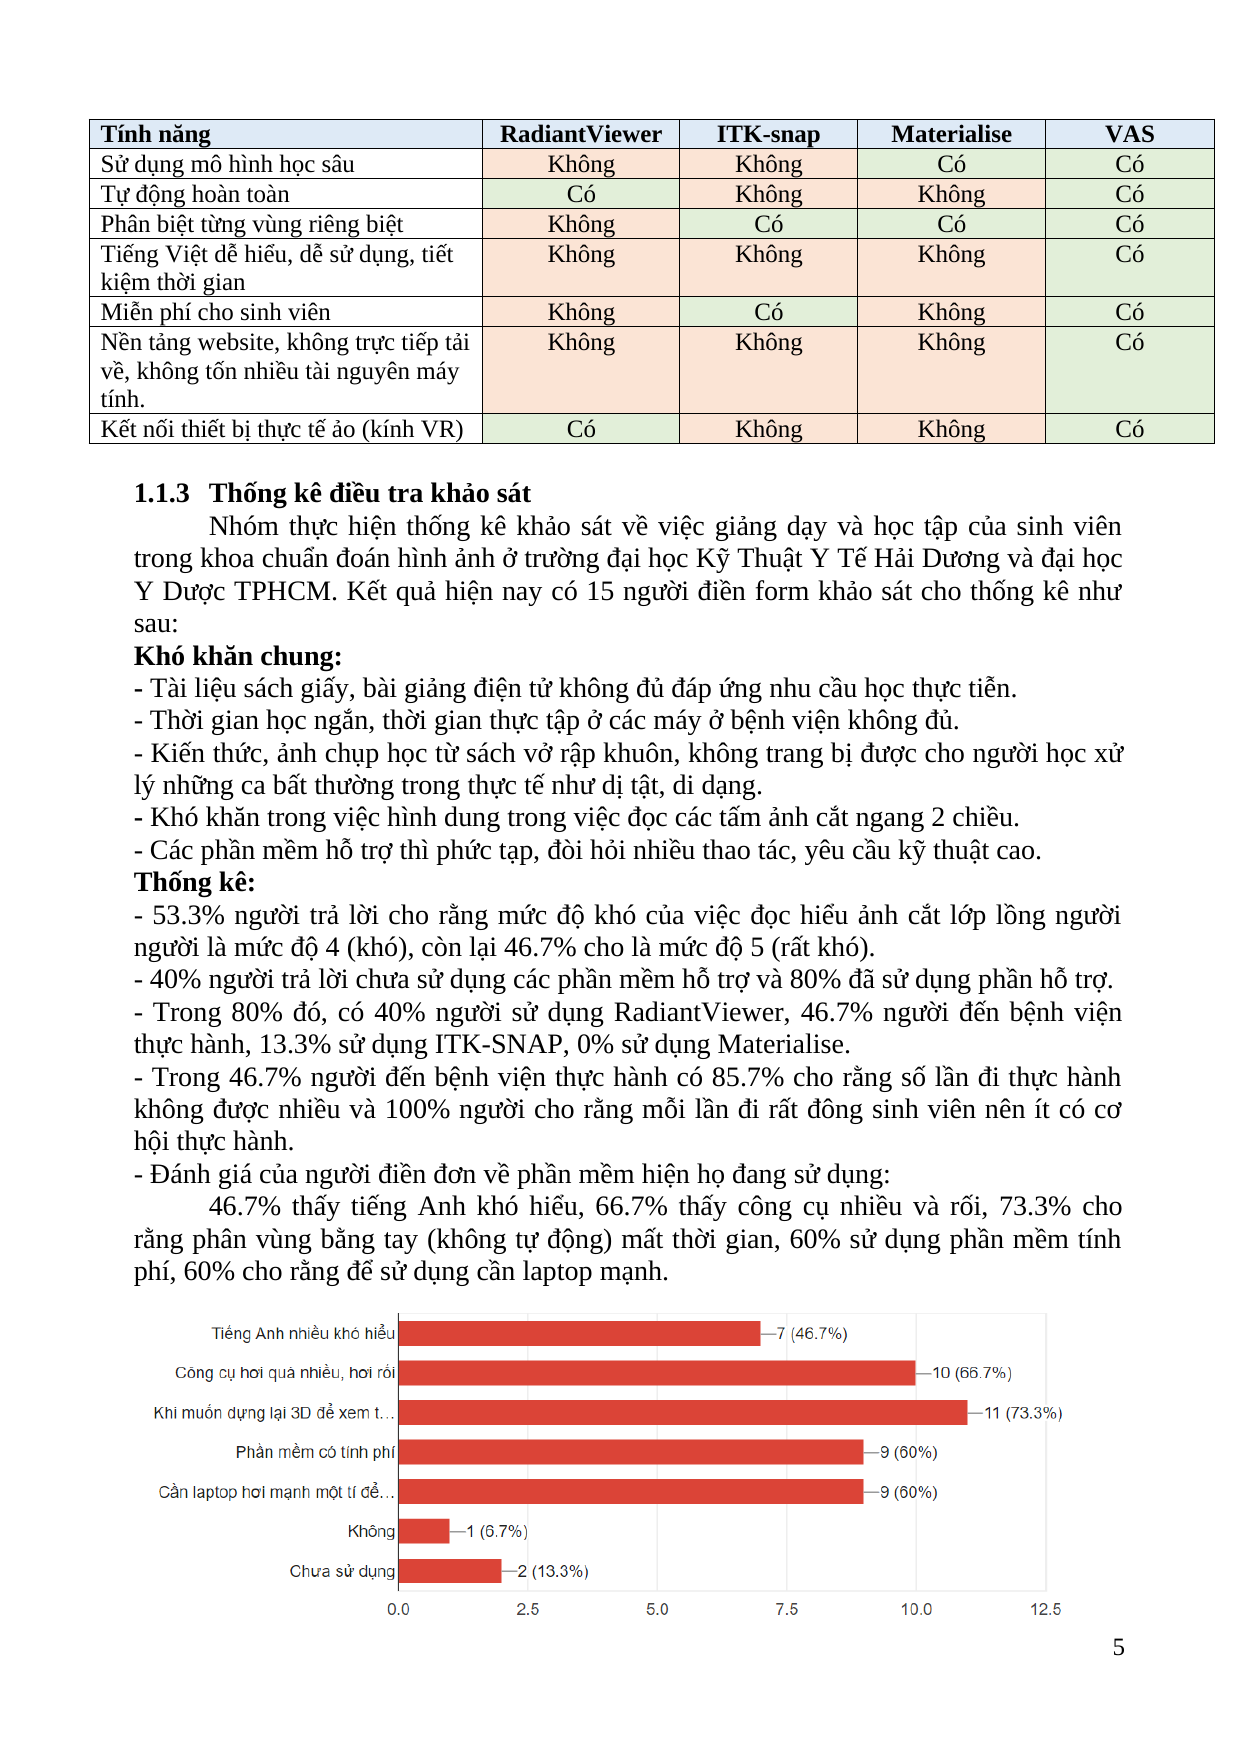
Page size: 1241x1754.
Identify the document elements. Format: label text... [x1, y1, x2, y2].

table_cell Không [483, 149, 679, 178]
text - Các phần mềm hỗ trợ thì phức tạp, đòi hỏi nhiều thao tác, yêu cầu kỹ thuật cao. [133, 833, 1125, 865]
table_cell Có [680, 209, 857, 238]
table_header ITK-snap [680, 120, 857, 148]
table_cell Có [1046, 149, 1214, 178]
table_cell Có [680, 297, 857, 326]
text Khó khăn chung: [133, 638, 1125, 671]
table_cell Tự động hoàn toàn [90, 179, 482, 208]
table_cell Không [858, 327, 1045, 413]
table_cell Có [1046, 414, 1214, 443]
table_cell Không [680, 239, 857, 296]
text Thống kê: [133, 865, 1125, 898]
table_cell Tiếng Việt dễ hiểu, dễ sử dụng, tiết kiệm thời gian [90, 239, 482, 296]
table_cell Không [680, 414, 857, 443]
table_cell Không [483, 209, 679, 238]
text - Đánh giá của người điền đơn về phần mềm hiện họ đang sử dụng: [133, 1157, 1125, 1189]
table_cell Không [680, 149, 857, 178]
table_header RadiantViewer [483, 120, 679, 148]
text - Kiến thức, ảnh chụp học từ sách vở rập khuôn, không trang bị được cho người học xử lý những ca bất thường trong thực tế như dị tật, di dạng. [133, 736, 1125, 801]
text - 53.3% người trả lời cho rằng mức độ khó của việc đọc hiểu ảnh cắt lớp lồng người người là mức độ 4 (khó), còn lại 46.7% cho là mức độ 5 (rất khó). [133, 898, 1125, 962]
table_cell Không [680, 179, 857, 208]
table_cell Không [858, 239, 1045, 296]
table_cell Nền tảng website, không trực tiếp tải về, không tốn nhiều tài nguyên máy tính. [90, 327, 482, 413]
table_cell Không [858, 414, 1045, 443]
table_header Materialise [858, 120, 1045, 148]
table_cell Kết nối thiết bị thực tế ảo (kính VR) [90, 414, 482, 443]
table_cell Có [858, 209, 1045, 238]
table_cell Không [858, 297, 1045, 326]
text - Khó khăn trong việc hình dung trong việc đọc các tấm ảnh cắt ngang 2 chiều. [133, 801, 1125, 833]
text - Tài liệu sách giấy, bài giảng điện tử không đủ đáp ứng nhu cầu học thực tiễn. [133, 671, 1125, 703]
table_cell Không [483, 239, 679, 296]
table_header Tính năng [90, 120, 482, 148]
table_cell Không [483, 297, 679, 326]
text - Thời gian học ngắn, thời gian thực tập ở các máy ở bệnh viện không đủ. [133, 703, 1125, 736]
table_cell Không [858, 179, 1045, 208]
table_cell Có [858, 149, 1045, 178]
text - Trong 80% đó, có 40% người sử dụng RadiantViewer, 46.7% người đến bệnh viện thực hành, 13.3% sử dụng ITK-SNAP, 0% sử dụng Materialise. [133, 995, 1125, 1060]
table_cell Miễn phí cho sinh viên [90, 297, 482, 326]
text - Trong 46.7% người đến bệnh viện thực hành có 85.7% cho rằng số lần đi thực hành không được nhiều và 100% người cho rằng mỗi lần đi rất đông sinh viên nên ít có cơ hội thực hành. [133, 1060, 1125, 1157]
table_cell Có [1046, 209, 1214, 238]
text 46.7% thấy tiếng Anh khó hiểu, 66.7% thấy công cụ nhiều và rối, 73.3% cho rằng phân vùng bằng tay (không tự động) mất thời gian, 60% sử dụng phần mềm tính phí, 60% cho rằng để sử dụng cần laptop mạnh. [133, 1189, 1125, 1286]
table_header VAS [1046, 120, 1214, 148]
table_cell Có [483, 414, 679, 443]
text - 40% người trả lời chưa sử dụng các phần mềm hỗ trợ và 80% đã sử dụng phần hỗ trợ. [133, 962, 1125, 995]
list Thống kê điều tra khảo sát [133, 477, 1125, 509]
table_cell Có [483, 179, 679, 208]
text Nhóm thực hiện thống kê khảo sát về việc giảng dạy và học tập của sinh viên trong khoa chuẩn đoán hình ảnh ở trường đại học Kỹ Thuật Y Tế Hải Dương và đại học Y Dược TPHCM. Kết quả hiện nay có 15 người điền form khảo sát cho thống kê như sau: [133, 509, 1125, 638]
table_cell Có [1046, 297, 1214, 326]
table_cell Không [680, 327, 857, 413]
table_cell Có [1046, 327, 1214, 413]
table_cell Có [1046, 179, 1214, 208]
table_cell Có [1046, 239, 1214, 296]
table_cell Không [483, 327, 679, 413]
table_cell Sử dụng mô hình học sâu [90, 149, 482, 178]
table_cell Phân biệt từng vùng riêng biệt [90, 209, 482, 238]
picture [151, 1307, 1085, 1626]
